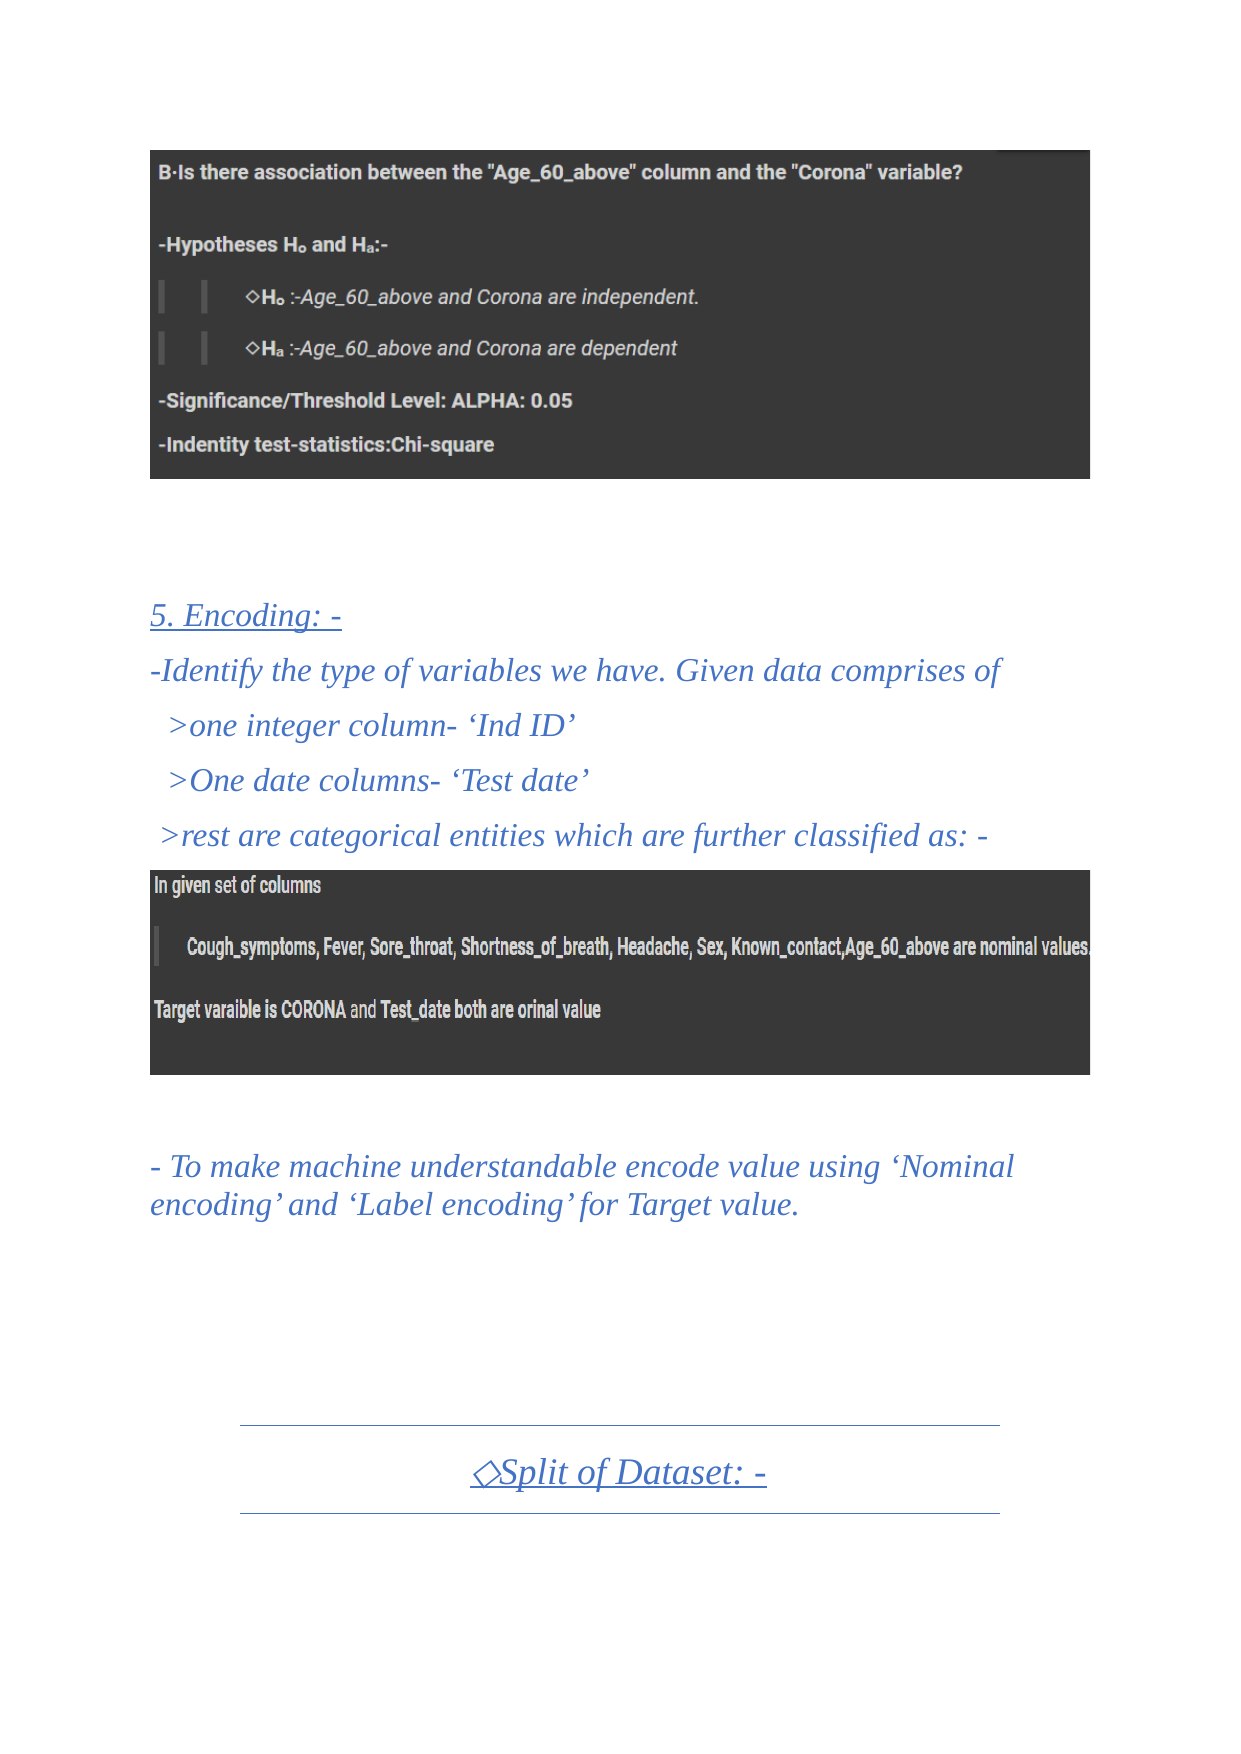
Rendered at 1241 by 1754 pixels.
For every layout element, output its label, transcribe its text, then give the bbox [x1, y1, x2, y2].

text -Identify the type of variables we have. Given data comprises of [150, 650, 1090, 689]
text >One date columns- ‘Test date’ [150, 760, 1090, 799]
text 5. Encoding: - [150, 595, 1090, 634]
text >one integer column- ‘Ind ID’ [150, 705, 1090, 744]
text - To make machine understandable encode value using ‘Nominal encoding’ and ‘Label encoding’ for Target value. [150, 1146, 1090, 1222]
text >rest are categorical entities which are further classified as: - [150, 815, 1090, 854]
picture [150, 870, 1091, 1075]
text ◇Split of Dataset: - [240, 1426, 1000, 1513]
picture [150, 150, 1091, 479]
